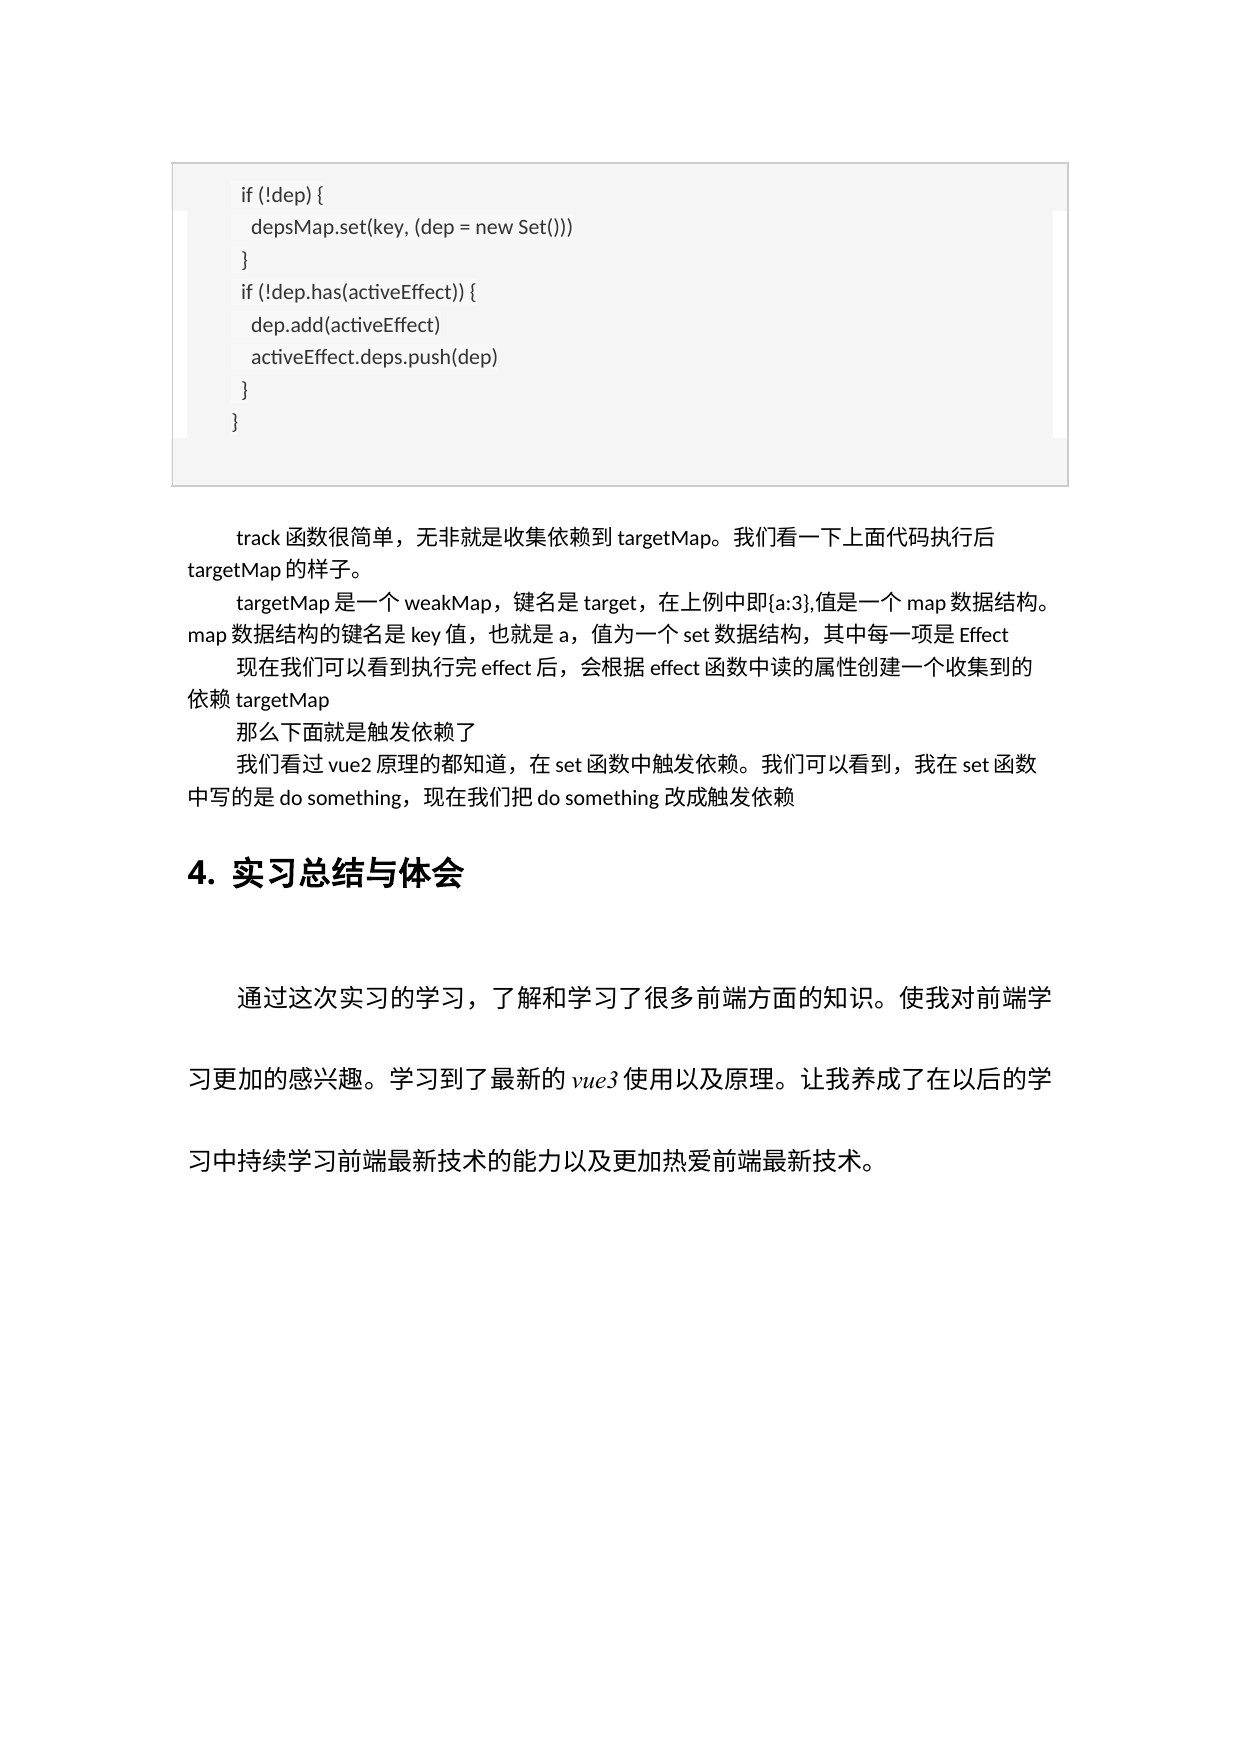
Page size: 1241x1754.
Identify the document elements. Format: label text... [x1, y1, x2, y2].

text if (!dep) { [173, 164, 1067, 211]
text 现在我们可以看到执行完effect后，会根据effect函数中读的属性创建一个收集到的依赖targetMap [187, 649, 1053, 714]
text track函数很简单，无非就是收集依赖到targetMap。我们看一下上面代码执行后targetMap的样子。 [187, 519, 1053, 584]
text if (!dep.has(activeEffect)) { [187, 276, 1053, 308]
text } [187, 406, 1053, 422]
subtitle 实习总结与体会 [187, 839, 1053, 904]
text 那么下面就是触发依赖了 [187, 714, 1053, 747]
text } [187, 373, 1053, 406]
text targetMap是一个weakMap，键名是target，在上例中即{a:3},值是一个map数据结构。map数据结构的键名是key值，也就是a，值为一个set数据结构，其中每一项是Effect [187, 584, 1053, 649]
text } [187, 243, 1053, 276]
text 我们看过vue2原理的都知道，在set函数中触发依赖。我们可以看到，我在set函数中写的是do something，现在我们把do something 改成触发依赖 [187, 747, 1053, 812]
text activeEffect.deps.push(dep) [187, 341, 1053, 373]
text 通过这次实习的学习，了解和学习了很多前端方面的知识。使我对前端学习更加的感兴趣。学习到了最新的vue3使用以及原理。让我养成了在以后的学习中持续学习前端最新技术的能力以及更加热爱前端最新技术。 [187, 964, 1053, 1192]
text depsMap.set(key, (dep = new Set())) [187, 211, 1053, 243]
text dep.add(activeEffect) [187, 308, 1053, 341]
